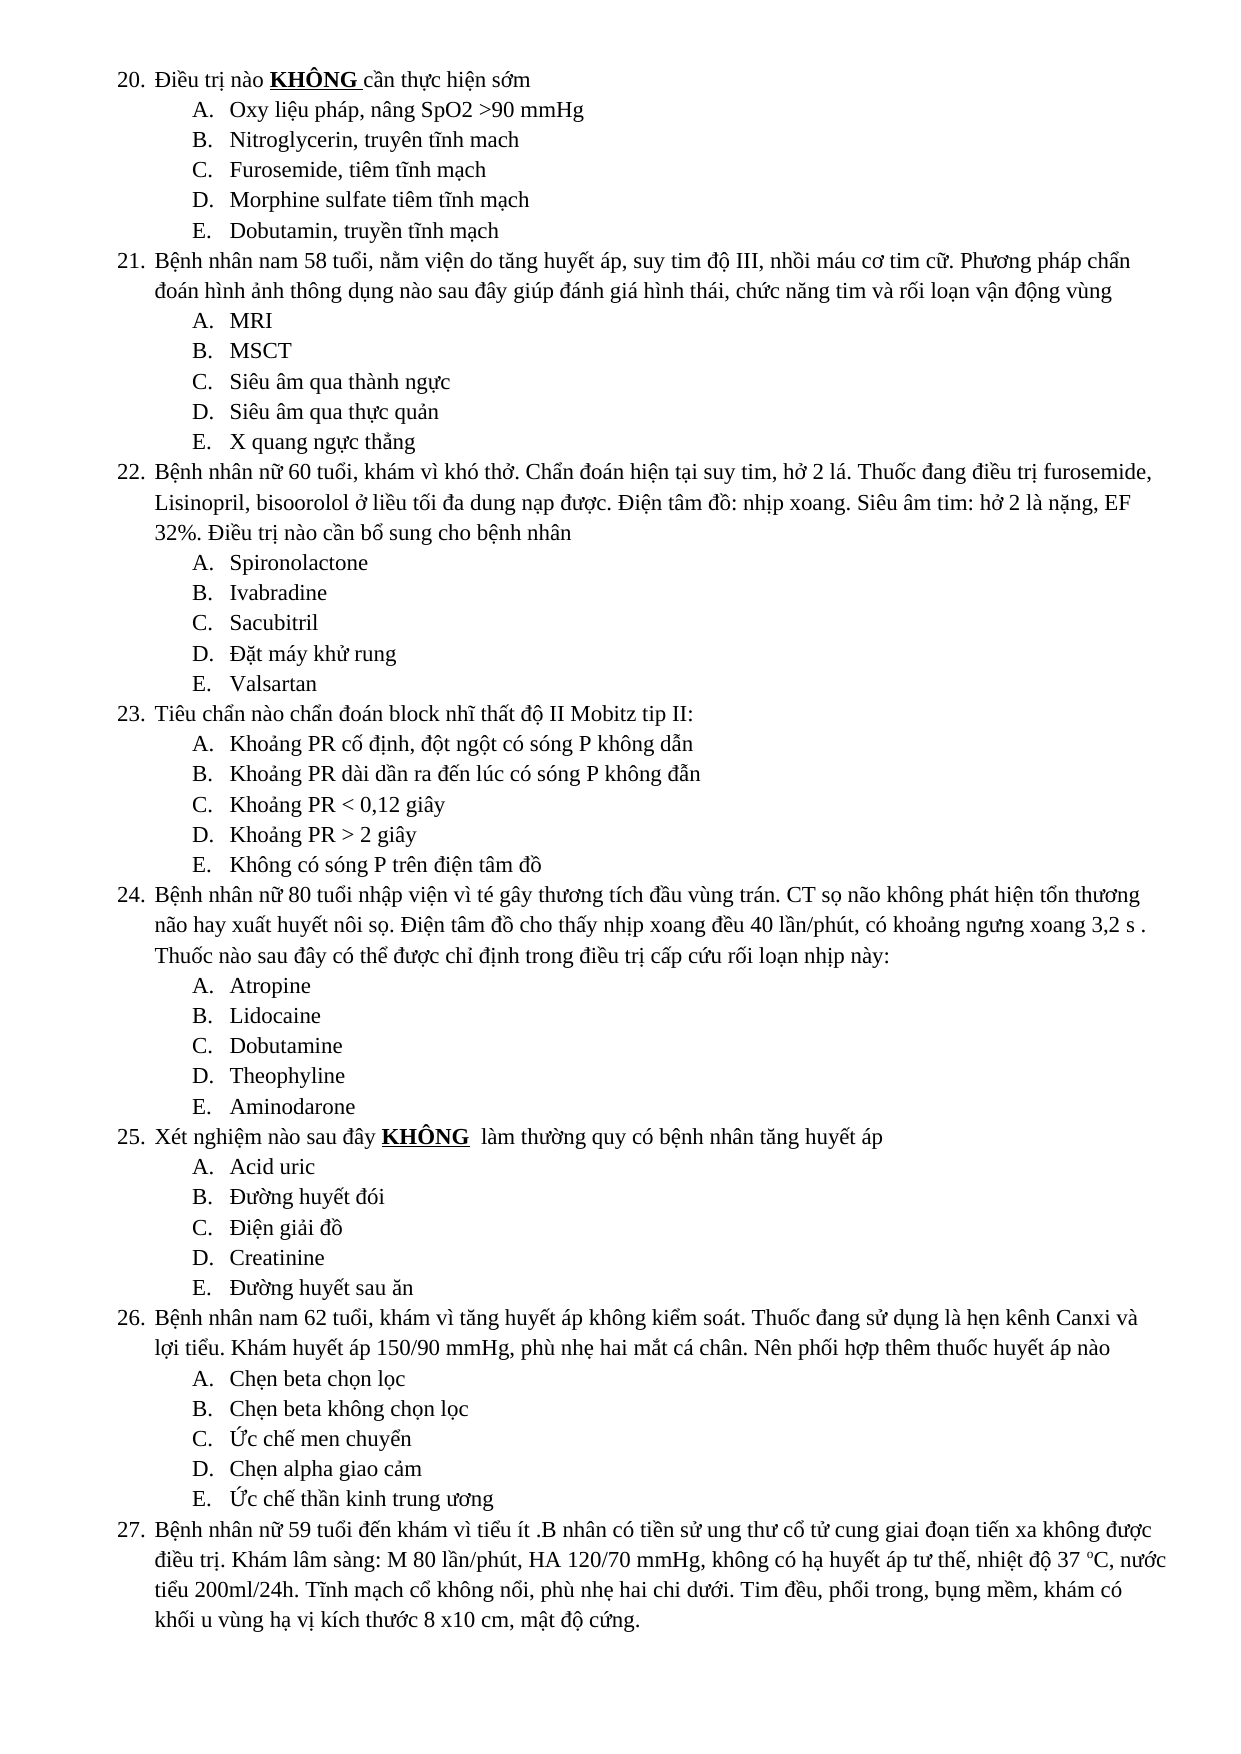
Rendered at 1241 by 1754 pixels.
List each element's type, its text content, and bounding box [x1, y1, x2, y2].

list Bệnh nhân nữ 59 tuổi đến khám vì tiểu ít .B nhân có tiền sử ung thư cổ tử cung giai đoạn tiến xa không được điều trị. Khám lâm sàng: M 80 lần/phút, HA 120/70 mmHg, không có hạ huyết áp tư thế, nhiệt độ 37 oC, nước tiểu 200ml/24h. Tĩnh mạch cổ không nổi, phù nhẹ hai chi dưới. Tim đều, phổi trong, bụng mềm, khám có khối u vùng hạ vị kích thước 8 x10 cm, mật độ cứng. [117, 1516, 1167, 1633]
list Bệnh nhân nam 58 tuổi, nằm viện do tăng huyết áp, suy tim độ III, nhồi máu cơ tim cữ. Phương pháp chẩn đoán hình ảnh thông dụng nào sau đây giúp đánh giá hình thái, chức năng tim và rối loạn vận động vùng [117, 247, 1167, 303]
list Bệnh nhân nữ 80 tuổi nhập viện vì té gây thương tích đầu vùng trán. CT sọ não không phát hiện tổn thương não hay xuất huyết nôi sọ. Điện tâm đồ cho thấy nhịp xoang đều 40 lần/phút, có khoảng ngưng xoang 3,2 s . Thuốc nào sau đây có thể được chỉ định trong điều trị cấp cứu rối loạn nhịp này: [117, 881, 1167, 968]
list Oxy liệu pháp, nâng SpO2 >90 mmHg [192, 96, 1167, 122]
list Khoảng PR > 2 giây [192, 821, 1167, 847]
list Sacubitril [192, 609, 1167, 636]
list X quang ngực thẳng [192, 428, 1167, 454]
list Ức chế men chuyển [192, 1425, 1167, 1451]
list Dobutamin, truyền tĩnh mạch [192, 217, 1167, 243]
list Atropine [192, 972, 1167, 998]
list Đường huyết đói [192, 1183, 1167, 1210]
list Aminodarone [192, 1093, 1167, 1119]
list Creatinine [192, 1244, 1167, 1270]
list Khoảng PR dài dần ra đến lúc có sóng P không đẫn [192, 760, 1167, 787]
list MRI [192, 307, 1167, 334]
list MSCT [192, 337, 1167, 364]
list Xét nghiệm nào sau đây KHÔNG làm thường quy có bệnh nhân tăng huyết áp [117, 1123, 1167, 1149]
list Chẹn beta chọn lọc [192, 1364, 1167, 1391]
list Theophyline [192, 1062, 1167, 1089]
list Nitroglycerin, truyên tĩnh mach [192, 126, 1167, 152]
list Siêu âm qua thực quản [192, 398, 1167, 424]
list Valsartan [192, 670, 1167, 696]
list Acid uric [192, 1153, 1167, 1179]
list Lidocaine [192, 1002, 1167, 1028]
list Điện giải đồ [192, 1213, 1167, 1240]
list Siêu âm qua thành ngực [192, 368, 1167, 394]
list Khoảng PR < 0,12 giây [192, 791, 1167, 817]
list Chẹn beta không chọn lọc [192, 1395, 1167, 1421]
list Điều trị nào KHÔNG cần thực hiện sớm [117, 66, 1167, 92]
list Dobutamine [192, 1032, 1167, 1059]
list Đặt máy khử rung [192, 639, 1167, 666]
list Bệnh nhân nam 62 tuổi, khám vì tăng huyết áp không kiểm soát. Thuốc đang sử dụng là hẹn kênh Canxi và lợi tiểu. Khám huyết áp 150/90 mmHg, phù nhẹ hai mắt cá chân. Nên phối hợp thêm thuốc huyết áp nào [117, 1304, 1167, 1361]
list Spironolactone [192, 549, 1167, 575]
list Chẹn alpha giao cảm [192, 1455, 1167, 1482]
list Bệnh nhân nữ 60 tuổi, khám vì khó thở. Chẩn đoán hiện tại suy tim, hở 2 lá. Thuốc đang điều trị furosemide, Lisinopril, bisoorolol ở liều tối đa dung nạp được. Điện tâm đồ: nhịp xoang. Siêu âm tim: hở 2 là nặng, EF 32%. Điều trị nào cần bổ sung cho bệnh nhân [117, 458, 1167, 545]
list Morphine sulfate tiêm tĩnh mạch [192, 186, 1167, 213]
list Khoảng PR cố định, đột ngột có sóng P không dẫn [192, 730, 1167, 757]
list Furosemide, tiêm tĩnh mạch [192, 156, 1167, 183]
list Tiêu chẩn nào chẩn đoán block nhĩ thất độ II Mobitz tip II: [117, 700, 1167, 726]
list Ức chế thần kinh trung ương [192, 1485, 1167, 1512]
list Không có sóng P trên điện tâm đồ [192, 851, 1167, 877]
list Đường huyết sau ăn [192, 1274, 1167, 1300]
list Ivabradine [192, 579, 1167, 606]
